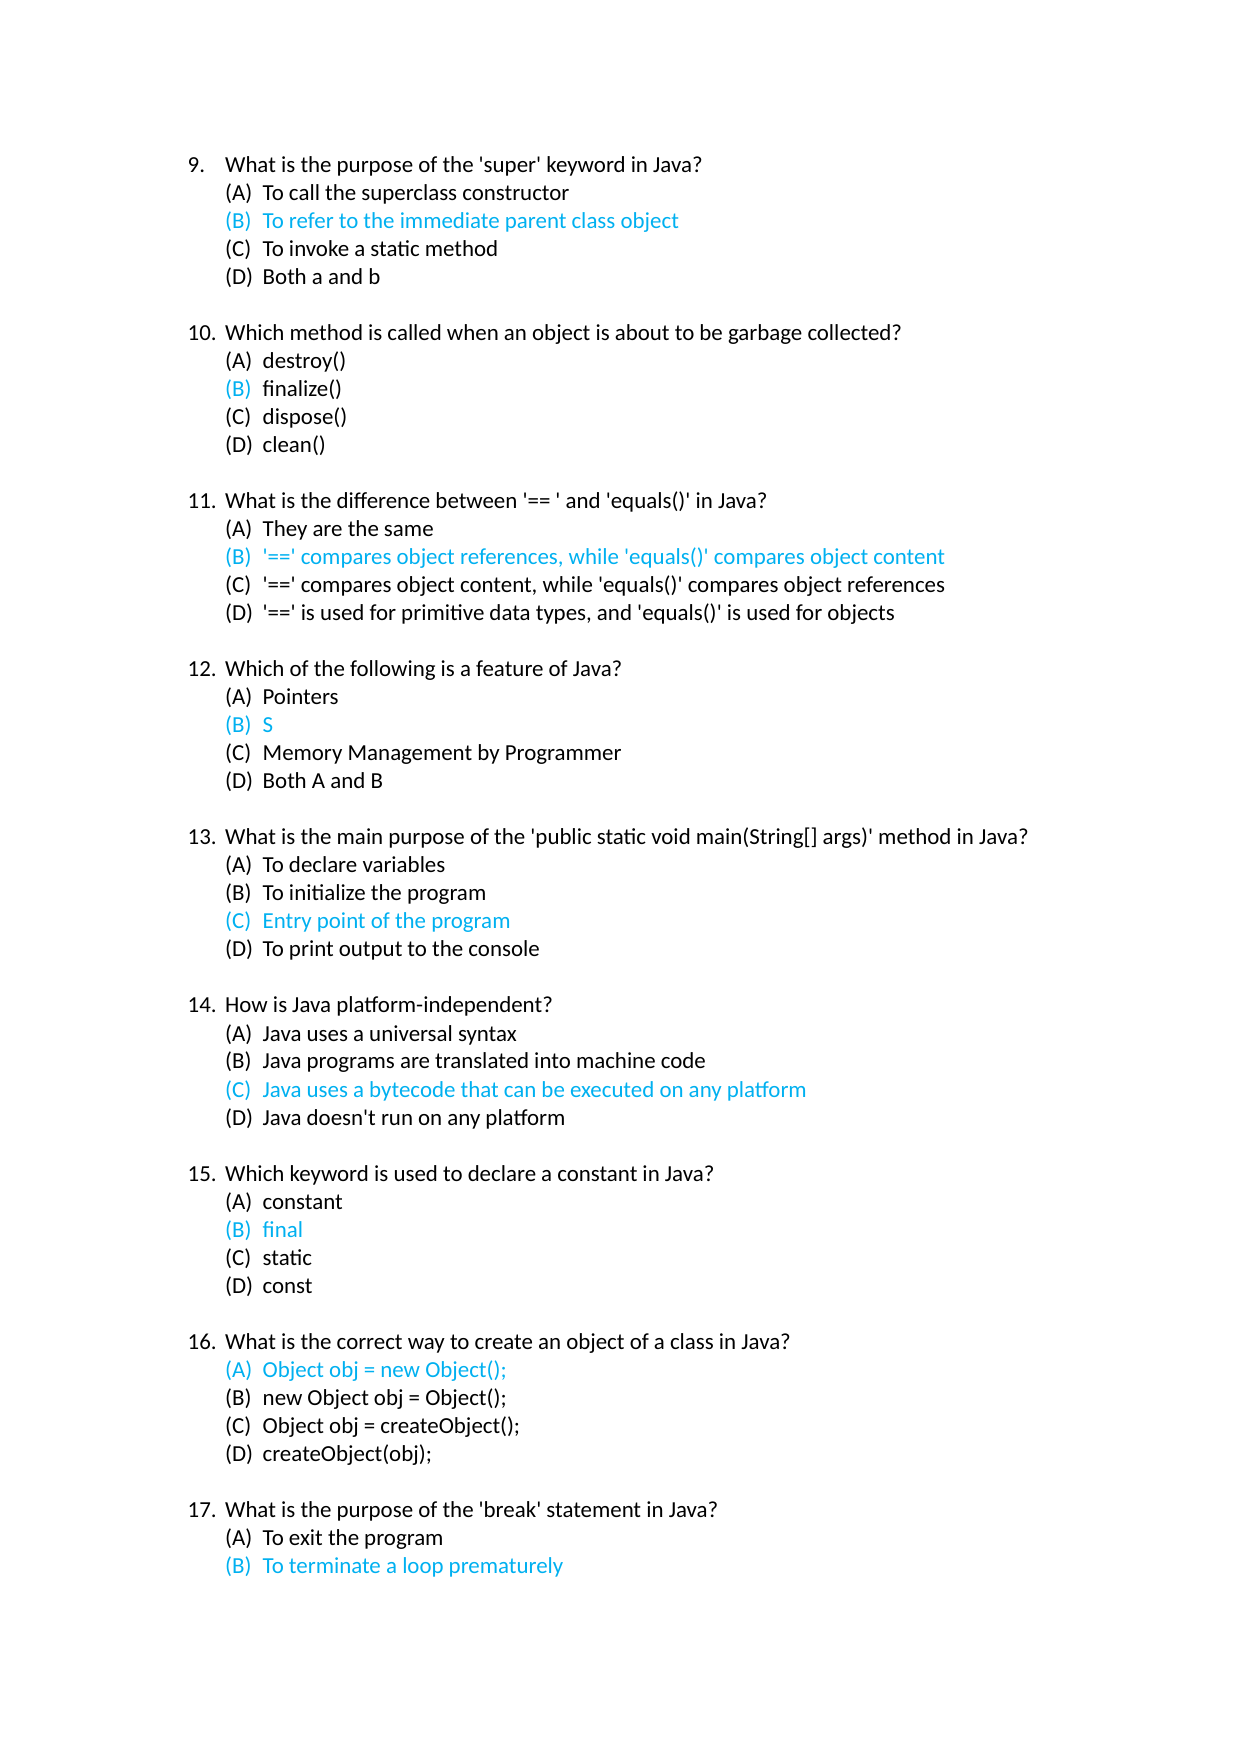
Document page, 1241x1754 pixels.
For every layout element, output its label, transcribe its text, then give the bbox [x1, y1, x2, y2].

list finalize() [225, 374, 1090, 402]
list To exit the program [225, 1523, 1090, 1551]
list They are the same [225, 514, 1090, 542]
list final [225, 1215, 1090, 1243]
list How is Java platform-independent? [187, 991, 1090, 1019]
list To refer to the immediate parent class object [225, 206, 1090, 234]
list dispose() [225, 402, 1090, 430]
list To invoke a static method [225, 234, 1090, 262]
list Java uses a bytecode that can be executed on any platform [225, 1075, 1090, 1103]
list '==' compares object references, while 'equals()' compares object content [225, 542, 1090, 570]
list Entry point of the program [225, 907, 1090, 934]
list static [225, 1243, 1090, 1271]
list constant [225, 1187, 1090, 1215]
list Java uses a universal syntax [225, 1019, 1090, 1047]
list Memory Management by Programmer [225, 738, 1090, 766]
list Which method is called when an object is about to be garbage collected? [187, 318, 1090, 346]
list Which of the following is a feature of Java? [187, 654, 1090, 682]
list Object obj = createObject(); [225, 1411, 1090, 1439]
list What is the difference between '== ' and 'equals()' in Java? [187, 486, 1090, 514]
list destroy() [225, 346, 1090, 374]
list What is the purpose of the 'break' statement in Java? [187, 1495, 1090, 1523]
list To initialize the program [225, 878, 1090, 907]
list To declare variables [225, 851, 1090, 878]
list What is the main purpose of the 'public static void main(String[] args)' method in Java? [187, 822, 1090, 851]
list new Object obj = Object(); [225, 1383, 1090, 1411]
list What is the purpose of the 'super' keyword in Java? [187, 150, 1090, 178]
list To print output to the console [225, 934, 1090, 963]
list To terminate a loop prematurely [225, 1551, 1090, 1579]
list Object obj = new Object(); [225, 1355, 1090, 1383]
list Java programs are translated into machine code [225, 1047, 1090, 1075]
list Both a and b [225, 262, 1090, 290]
list S [225, 710, 1090, 738]
list createObject(obj); [225, 1439, 1090, 1467]
list '==' is used for primitive data types, and 'equals()' is used for objects [225, 598, 1090, 626]
list Java doesn't run on any platform [225, 1103, 1090, 1131]
list const [225, 1271, 1090, 1299]
list To call the superclass constructor [225, 178, 1090, 206]
list Pointers [225, 682, 1090, 710]
list What is the correct way to create an object of a class in Java? [187, 1327, 1090, 1355]
list clean() [225, 430, 1090, 458]
list Both A and B [225, 766, 1090, 794]
list Which keyword is used to declare a constant in Java? [187, 1159, 1090, 1187]
list '==' compares object content, while 'equals()' compares object references [225, 570, 1090, 598]
